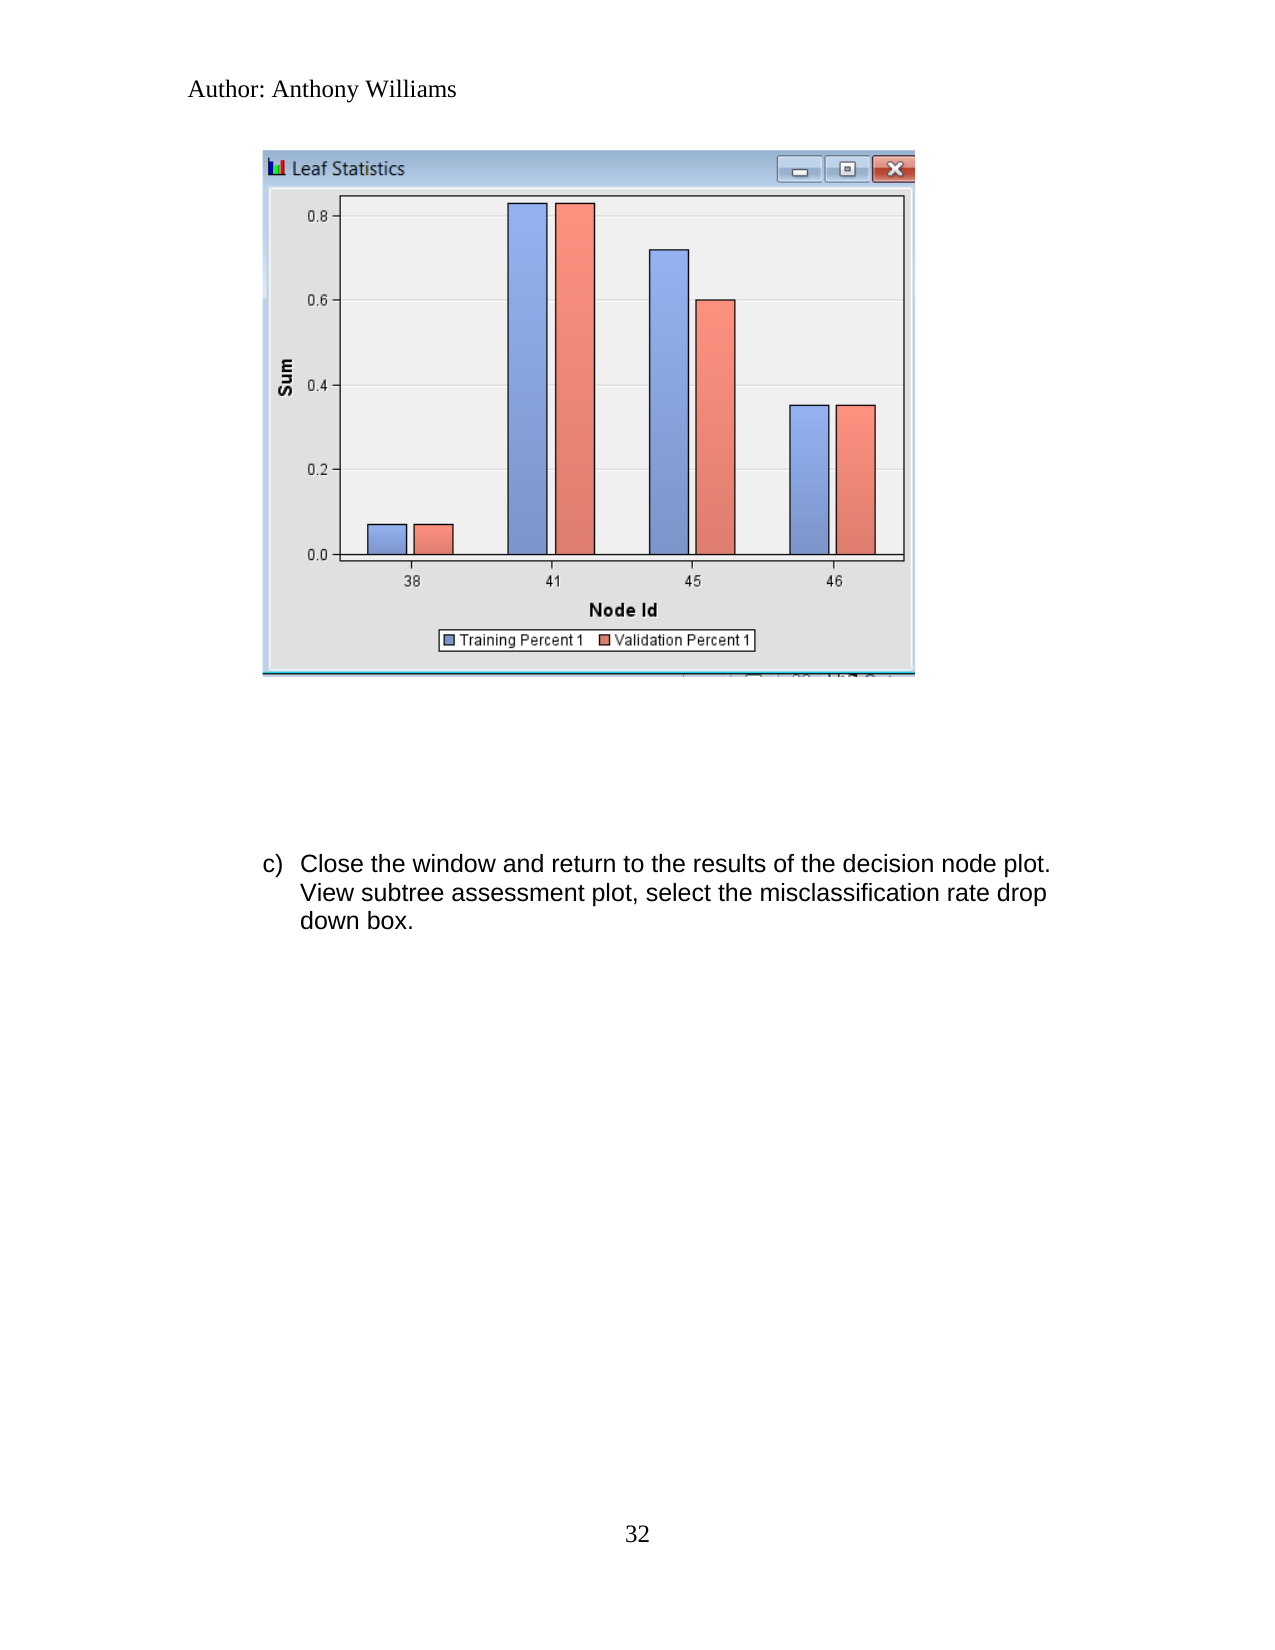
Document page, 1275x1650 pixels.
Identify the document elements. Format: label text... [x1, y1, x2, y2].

picture [262, 150, 915, 677]
list Close the window and return to the results of the decision node plot. View subtree assessment plot, select the misclassification rate drop down box. [262, 849, 1087, 935]
